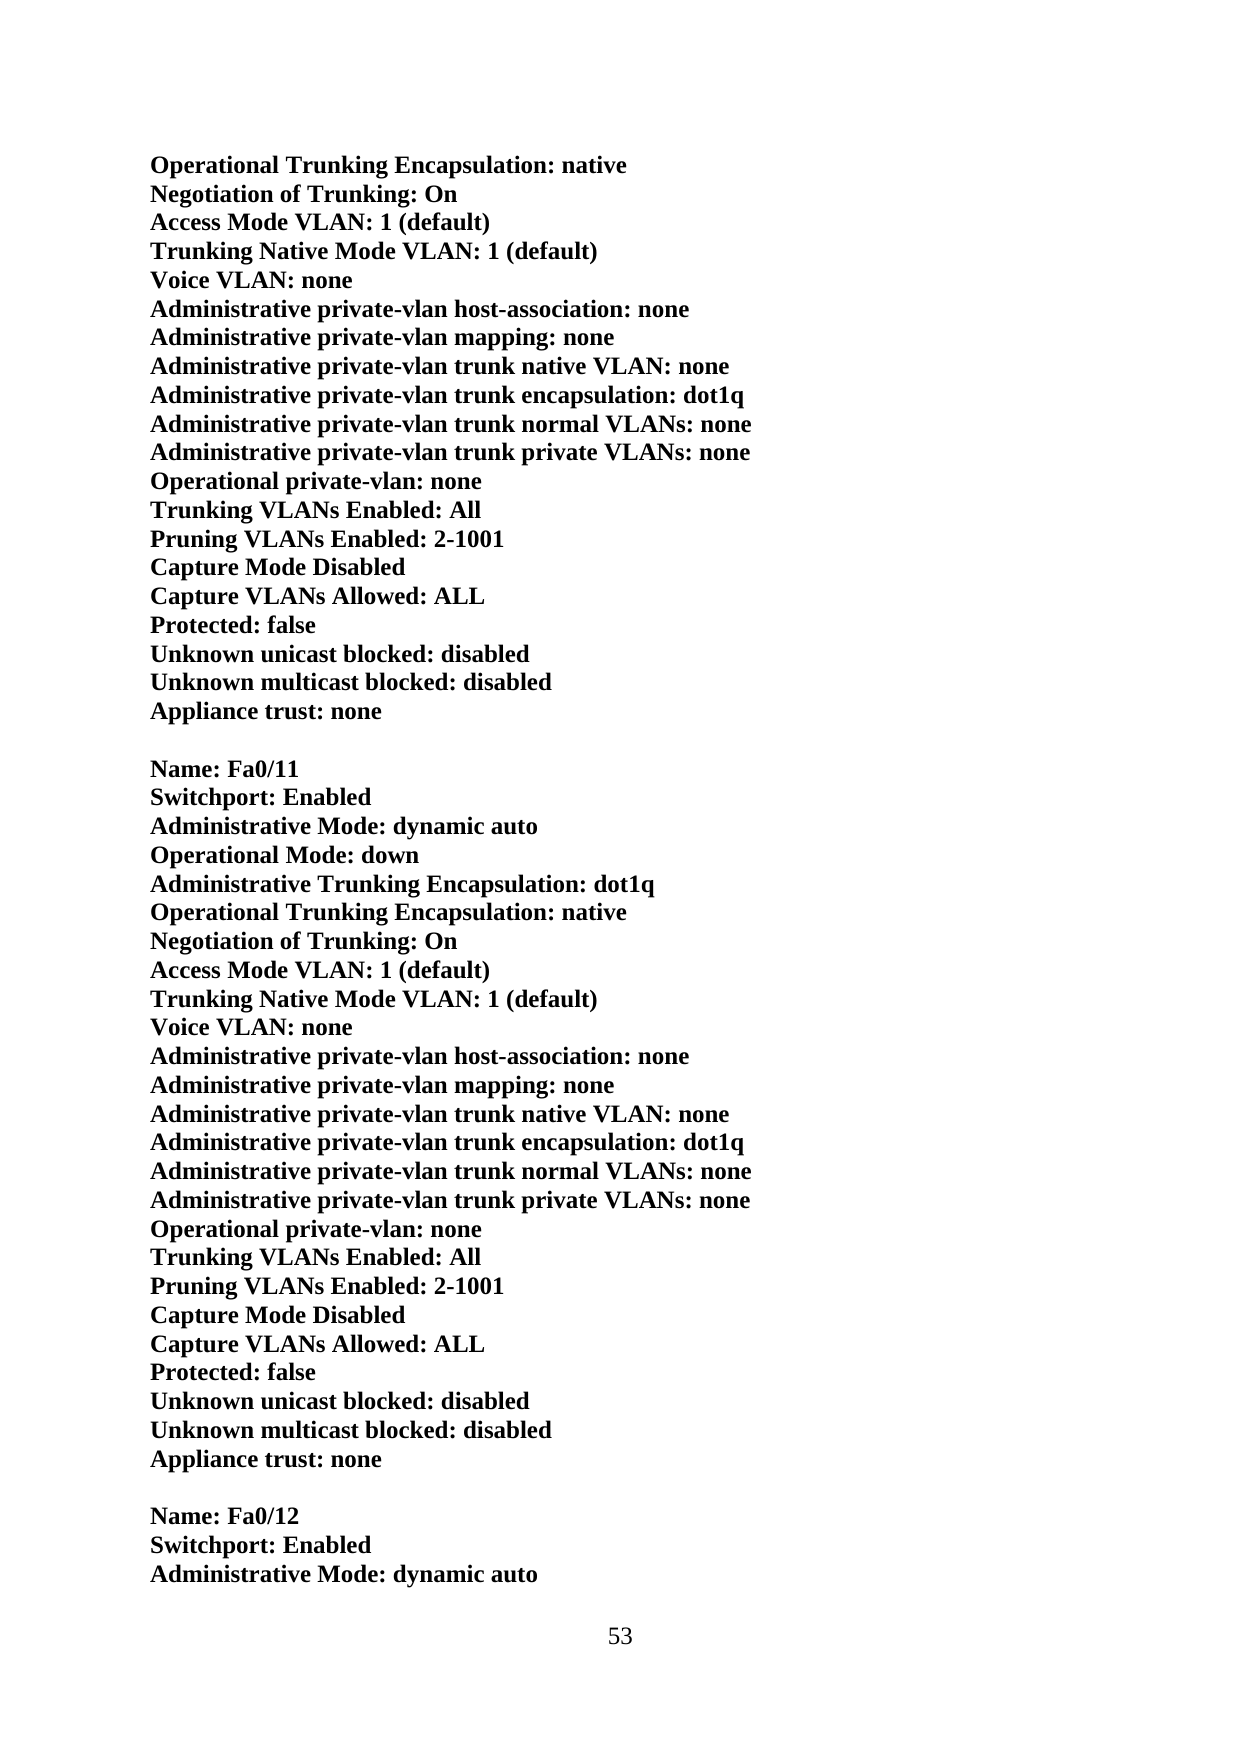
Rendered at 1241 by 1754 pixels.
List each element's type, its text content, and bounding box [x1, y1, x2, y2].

text Unknown multicast blocked: disabled [150, 1415, 1090, 1444]
text Administrative private-vlan host-association: none [150, 1041, 1090, 1070]
text Trunking VLANs Enabled: All [150, 1242, 1090, 1271]
text Administrative private-vlan host-association: none [150, 294, 1090, 322]
text Voice VLAN: none [150, 265, 1090, 294]
text Negotiation of Trunking: On [150, 179, 1090, 207]
text Operational private-vlan: none [150, 1214, 1090, 1242]
text Appliance trust: none [150, 1444, 1090, 1472]
text Access Mode VLAN: 1 (default) [150, 207, 1090, 236]
text Unknown multicast blocked: disabled [150, 667, 1090, 696]
text Administrative private-vlan trunk encapsulation: dot1q [150, 1127, 1090, 1156]
text Administrative private-vlan trunk private VLANs: none [150, 437, 1090, 466]
text Trunking Native Mode VLAN: 1 (default) [150, 984, 1090, 1012]
text Unknown unicast blocked: disabled [150, 1386, 1090, 1415]
text Name: Fa0/12 [150, 1501, 1090, 1530]
text Operational Trunking Encapsulation: native [150, 897, 1090, 926]
text Administrative private-vlan mapping: none [150, 322, 1090, 351]
text Administrative Trunking Encapsulation: dot1q [150, 869, 1090, 897]
text Administrative private-vlan mapping: none [150, 1070, 1090, 1099]
text Access Mode VLAN: 1 (default) [150, 955, 1090, 984]
text Negotiation of Trunking: On [150, 926, 1090, 955]
text Trunking Native Mode VLAN: 1 (default) [150, 236, 1090, 265]
text Appliance trust: none [150, 696, 1090, 725]
text Operational private-vlan: none [150, 466, 1090, 495]
text Capture Mode Disabled [150, 552, 1090, 581]
text Unknown unicast blocked: disabled [150, 639, 1090, 667]
text Capture Mode Disabled [150, 1300, 1090, 1329]
text Protected: false [150, 610, 1090, 639]
text Administrative private-vlan trunk native VLAN: none [150, 1099, 1090, 1127]
text Capture VLANs Allowed: ALL [150, 1329, 1090, 1357]
text Name: Fa0/11 [150, 754, 1090, 782]
text Administrative Mode: dynamic auto [150, 1559, 1090, 1587]
text Administrative private-vlan trunk encapsulation: dot1q [150, 380, 1090, 409]
text Trunking VLANs Enabled: All [150, 495, 1090, 524]
text Pruning VLANs Enabled: 2-1001 [150, 1271, 1090, 1300]
text Switchport: Enabled [150, 782, 1090, 811]
text Switchport: Enabled [150, 1530, 1090, 1559]
text Voice VLAN: none [150, 1012, 1090, 1041]
text Protected: false [150, 1357, 1090, 1386]
text Administrative private-vlan trunk normal VLANs: none [150, 409, 1090, 437]
text Administrative private-vlan trunk native VLAN: none [150, 351, 1090, 380]
text Capture VLANs Allowed: ALL [150, 581, 1090, 610]
text Administrative private-vlan trunk private VLANs: none [150, 1185, 1090, 1214]
text Operational Trunking Encapsulation: native [150, 150, 1090, 179]
text Administrative private-vlan trunk normal VLANs: none [150, 1156, 1090, 1185]
text Administrative Mode: dynamic auto [150, 811, 1090, 840]
text Pruning VLANs Enabled: 2-1001 [150, 524, 1090, 552]
text Operational Mode: down [150, 840, 1090, 869]
